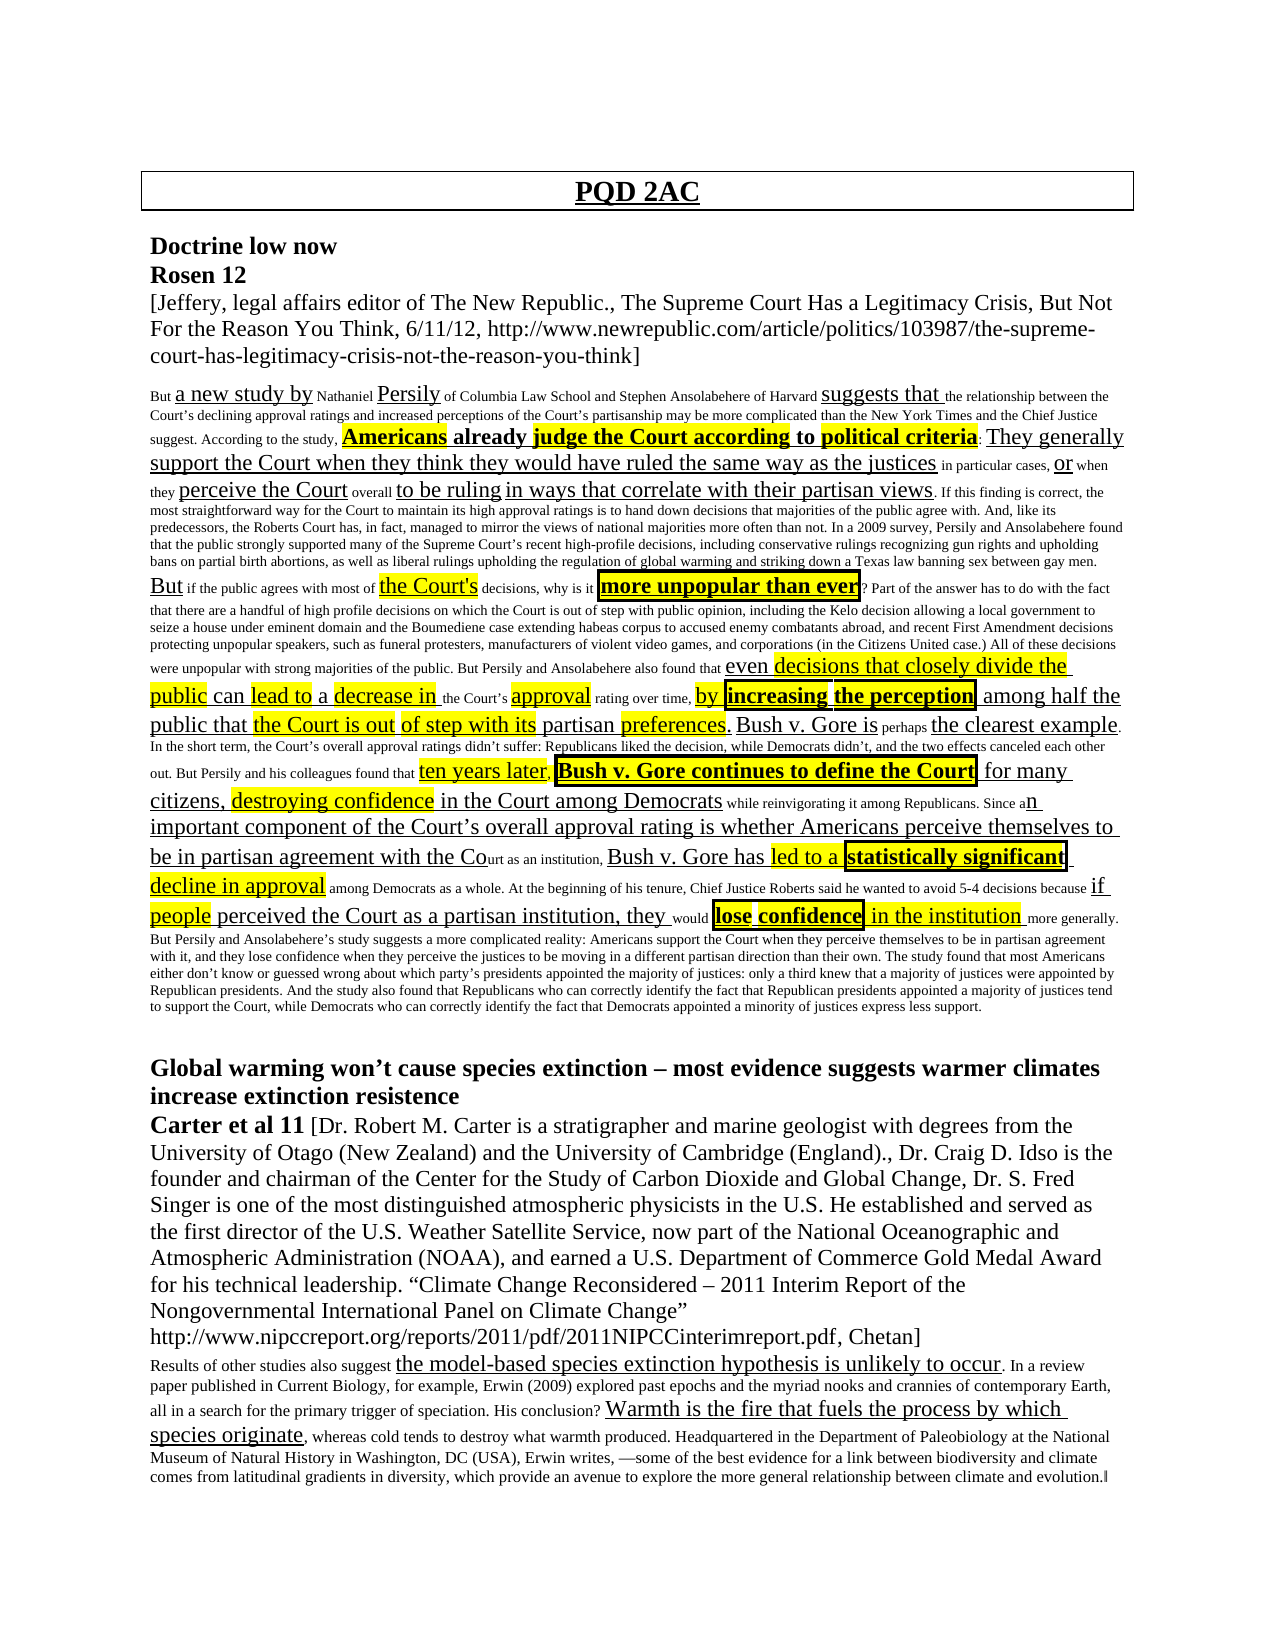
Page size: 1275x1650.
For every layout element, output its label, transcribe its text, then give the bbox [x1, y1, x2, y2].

subtitle PQD 2AC [142, 172, 1133, 209]
subtitle Doctrine low now [150, 231, 1125, 260]
text [Jeffery, legal affairs editor of The New Republic., The Supreme Court Has a Legitimacy Crisis, But Not For the Reason You Think, 6/11/12, http://www.newrepublic.com/article/politics/103987/the-supreme-court-has-legitimacy-crisis-not-the-reason-you-think] [150, 289, 1125, 368]
subtitle Global warming won’t cause species extinction – most evidence suggests warmer climates increase extinction resistence [150, 1053, 1125, 1110]
text But a new study by Nathaniel Persily of Columbia Law School and Stephen Ansolabehere of Harvard suggests that the relationship between the Court’s declining approval ratings and increased perceptions of the Court’s partisanship may be more complicated than the New York Times and the Chief Justice suggest. According to the study, Americans already judge the Court according to political criteria: They generally support the Court when they think they would have ruled the same way as the justices in particular cases, or when they perceive the Court overall to be ruling in ways that correlate with their partisan views. If this finding is correct, the most straightforward way for the Court to maintain its high approval ratings is to hand down decisions that majorities of the public agree with. And, like its predecessors, the Roberts Court has, in fact, managed to mirror the views of national majorities more often than not. In a 2009 survey, Persily and Ansolabehere found that the public strongly supported many of the Supreme Court’s recent high-profile decisions, including conservative rulings recognizing gun rights and upholding bans on partial birth abortions, as well as liberal rulings upholding the regulation of global warming and striking down a Texas law banning sex between gay men. But if the public agrees with most of the Court's decisions, why is it more unpopular than ever? Part of the answer has to do with the fact that there are a handful of high profile decisions on which the Court is out of step with public opinion, including the Kelo decision allowing a local government to seize a house under eminent domain and the Boumediene case extending habeas corpus to accused enemy combatants abroad, and recent First Amendment decisions protecting unpopular speakers, such as funeral protesters, manufacturers of violent video games, and corporations (in the Citizens United case.) All of these decisions were unpopular with strong majorities of the public. But Persily and Ansolabehere also found that even decisions that closely divide the public can lead to a decrease in the Court’s approval rating over time, by increasing the perception among half the public that the Court is out of step with its partisan preferences. Bush v. Gore is perhaps the clearest example. In the short term, the Court’s overall approval ratings didn’t suffer: Republicans liked the decision, while Democrats didn’t, and the two effects canceled each other out. But Persily and his colleagues found that ten years later, Bush v. Gore continues to define the Court for many citizens, destroying confidence in the Court among Democrats while reinvigorating it among Republicans. Since an important component of the Court’s overall approval rating is whether Americans perceive themselves to be in partisan agreement with the Court as an institution, Bush v. Gore has led to a statistically significant decline in approval among Democrats as a whole. At the beginning of his tenure, Chief Justice Roberts said he wanted to avoid 5-4 decisions because if people perceived the Court as a partisan institution, they would lose confidence in the institution more generally. But Persily and Ansolabehere’s study suggests a more complicated reality: Americans support the Court when they perceive themselves to be in partisan agreement with it, and they lose confidence when they perceive the justices to be moving in a different partisan direction than their own. The study found that most Americans either don’t know or guessed wrong about which party’s presidents appointed the majority of justices: only a third knew that a majority of justices were appointed by Republican presidents. And the study also found that Republicans who can correctly identify the fact that Republican presidents appointed a majority of justices tend to support the Court, while Democrats who can correctly identify the fact that Democrats appointed a minority of justices express less support. [150, 380, 1125, 1015]
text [150, 1350, 1125, 1486]
text Carter et al 11 [Dr. Robert M. Carter is a stratigrapher and marine geologist with degrees from the University of Otago (New Zealand) and the University of Cambridge (England)., Dr. Craig D. Idso is the founder and chairman of the Center for the Study of Carbon Dioxide and Global Change, Dr. S. Fred Singer is one of the most distinguished atmospheric physicists in the U.S. He established and served as the first director of the U.S. Weather Satellite Service, now part of the National Oceanographic and Atmospheric Administration (NOAA), and earned a U.S. Department of Commerce Gold Medal Award for his technical leadership. “Climate Change Reconsidered – 2011 Interim Report of the Nongovernmental International Panel on Climate Change” http://www.nipccreport.org/reports/2011/pdf/2011NIPCCinterimreport.pdf, Chetan] [150, 1110, 1125, 1350]
text Rosen 12 [150, 260, 1125, 289]
